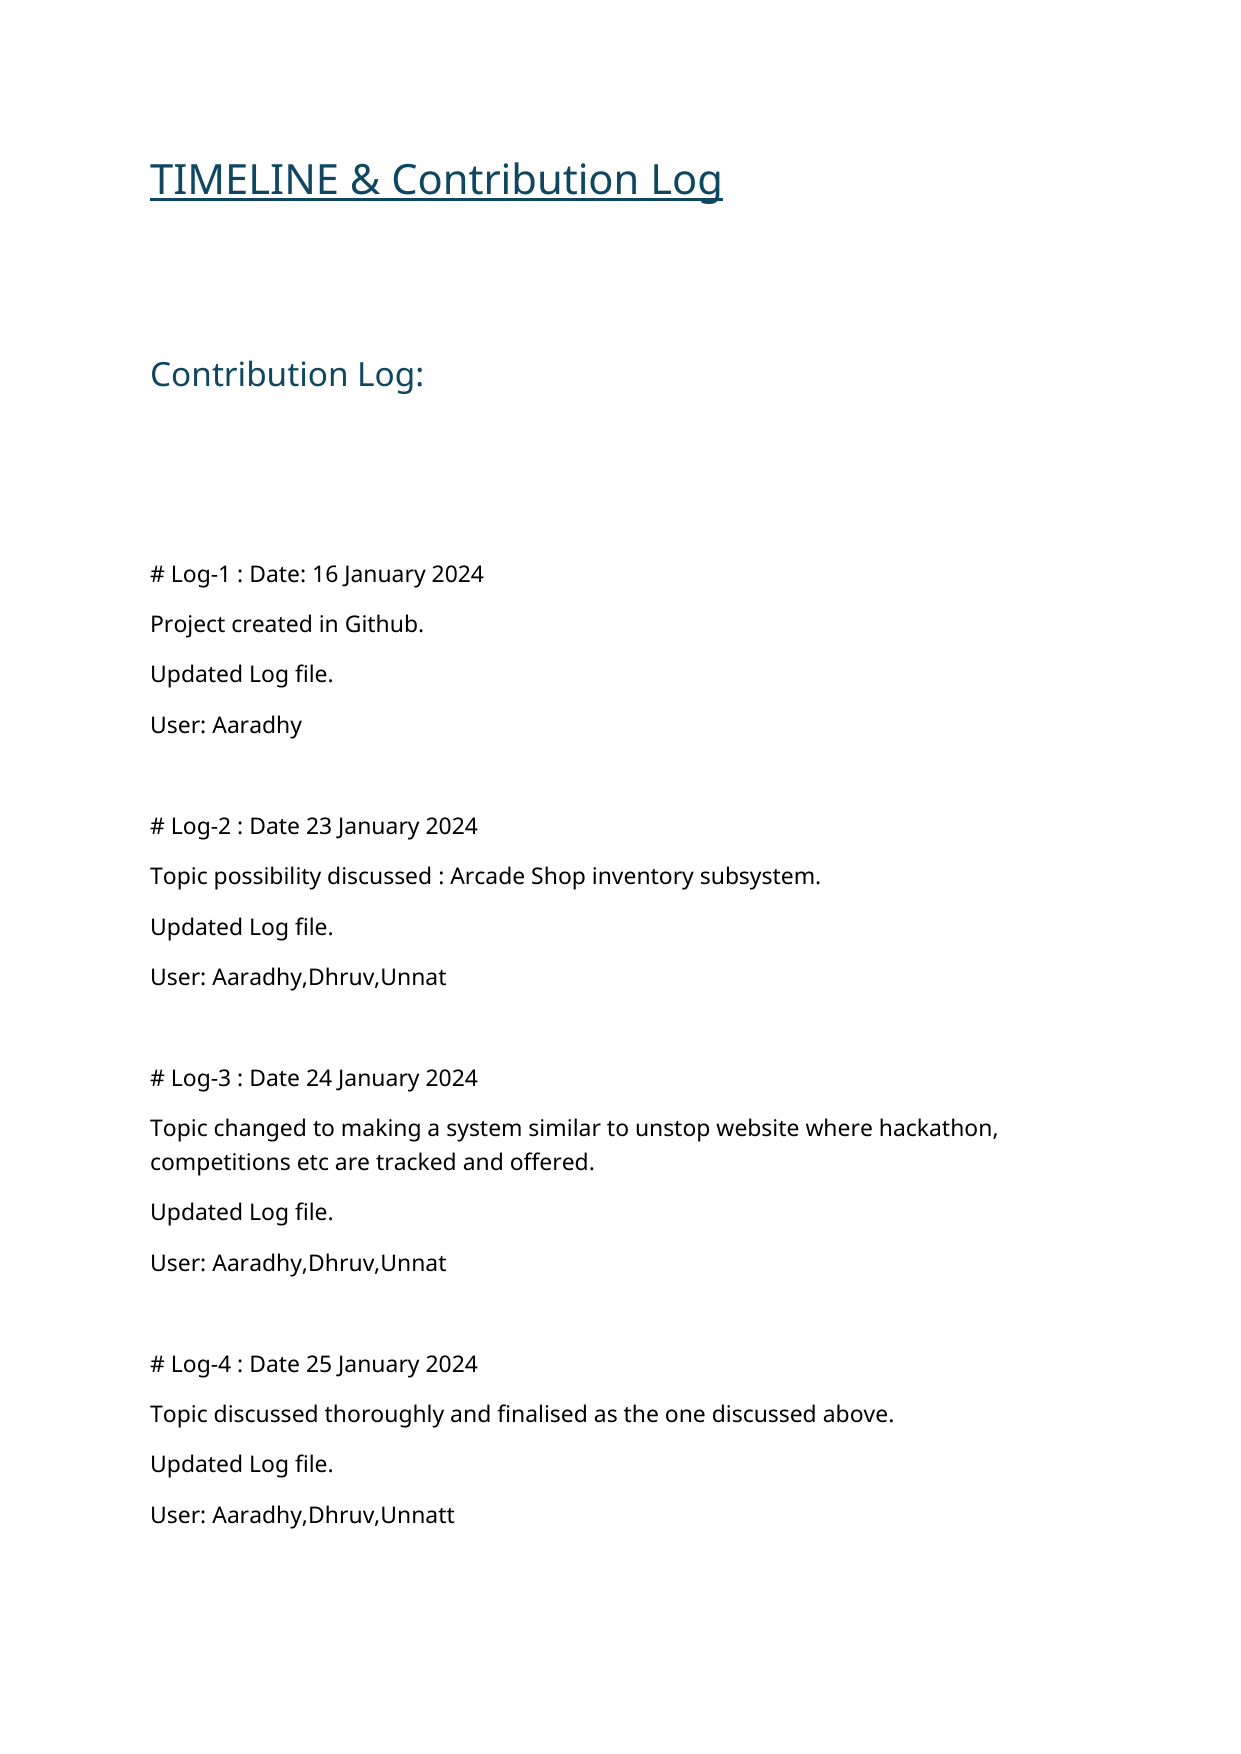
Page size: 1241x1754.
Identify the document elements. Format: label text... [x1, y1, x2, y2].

text # Log-2 : Date 23 January 2024 [150, 809, 1090, 841]
text # Log-4 : Date 25 January 2024 [150, 1347, 1090, 1379]
text # Log-1 : Date: 16 January 2024 [150, 557, 1090, 589]
text Topic possibility discussed : Arcade Shop inventory subsystem. [150, 860, 1090, 891]
text Topic changed to making a system similar to unstop website where hackathon, competitions etc are tracked and offered. [150, 1112, 1090, 1177]
text User: Aaradhy,Dhruv,Unnat [150, 1247, 1090, 1278]
text Topic discussed thoroughly and finalised as the one discussed above. [150, 1398, 1090, 1429]
subtitle Contribution Log: [150, 350, 1090, 445]
text Updated Log file. [150, 1196, 1090, 1227]
text # Log-3 : Date 24 January 2024 [150, 1062, 1090, 1093]
text Updated Log file. [150, 910, 1090, 942]
text User: Aaradhy,Dhruv,Unnatt [150, 1499, 1090, 1530]
text User: Aaradhy,Dhruv,Unnat [150, 961, 1090, 992]
text Project created in Github. [150, 608, 1090, 639]
text Updated Log file. [150, 1448, 1090, 1479]
text User: Aaradhy [150, 709, 1090, 740]
text Updated Log file. [150, 658, 1090, 689]
subtitle TIMELINE & Contribution Log [150, 150, 1090, 329]
